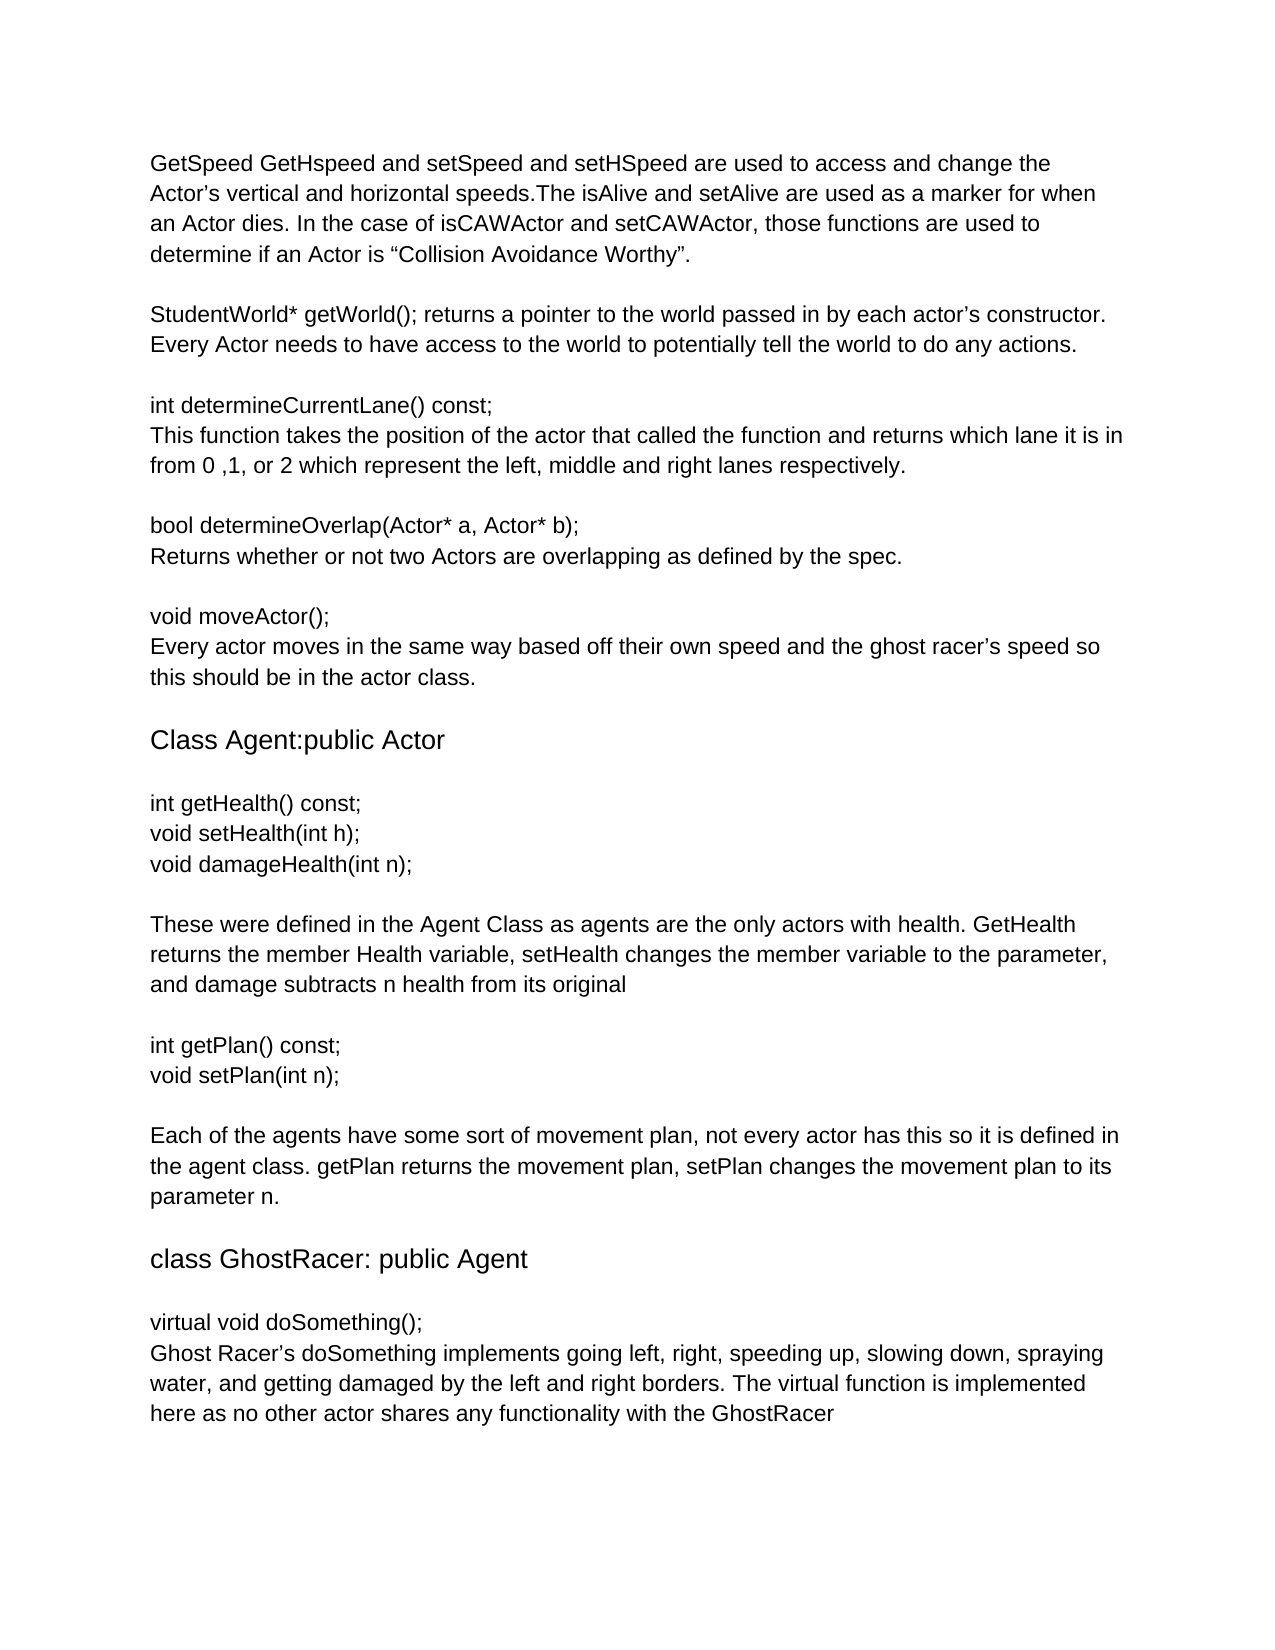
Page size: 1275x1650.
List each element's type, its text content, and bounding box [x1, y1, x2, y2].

text void setPlan(int n); [150, 1062, 1125, 1088]
text These were defined in the Agent Class as agents are the only actors with health. GetHealth returns the member Health variable, setHealth changes the member variable to the parameter, and damage subtracts n health from its original [150, 911, 1125, 998]
text Returns whether or not two Actors are overlapping as defined by the spec. [150, 543, 1125, 569]
text void moveActor(); [150, 603, 1125, 629]
text int getHealth() const; [150, 790, 1125, 816]
text class GhostRacer: public Agent [150, 1243, 1125, 1274]
text int determineCurrentLane() const; [150, 392, 1125, 418]
text StudentWorld* getWorld(); returns a pointer to the world passed in by each actor’s constructor. Every Actor needs to have access to the world to potentially tell the world to do any actions. [150, 301, 1125, 358]
text GetSpeed GetHspeed and setSpeed and setHSpeed are used to access and change the Actor’s vertical and horizontal speeds.The isAlive and setAlive are used as a marker for when an Actor dies. In the case of isCAWActor and setCAWActor, those functions are used to determine if an Actor is “Collision Avoidance Worthy”. [150, 150, 1125, 267]
text int getPlan() const; [150, 1032, 1125, 1058]
text This function takes the position of the actor that called the function and returns which lane it is in from 0 ,1, or 2 which represent the left, middle and right lanes respectively. [150, 422, 1125, 478]
text void setHealth(int h); [150, 820, 1125, 847]
text Class Agent:public Actor [150, 724, 1125, 755]
text Each of the agents have some sort of movement plan, not every actor has this so it is defined in the agent class. getPlan returns the movement plan, setPlan changes the movement plan to its parameter n. [150, 1122, 1125, 1209]
text Ghost Racer’s doSomething implements going left, right, speeding up, slowing down, spraying water, and getting damaged by the left and right borders. The virtual function is implemented here as no other actor shares any functionality with the GhostRacer [150, 1339, 1125, 1426]
text virtual void doSomething(); [150, 1309, 1125, 1336]
text void damageHealth(int n); [150, 851, 1125, 877]
text bool determineOverlap(Actor* a, Actor* b); [150, 512, 1125, 539]
text Every actor moves in the same way based off their own speed and the ghost racer’s speed so this should be in the actor class. [150, 633, 1125, 690]
